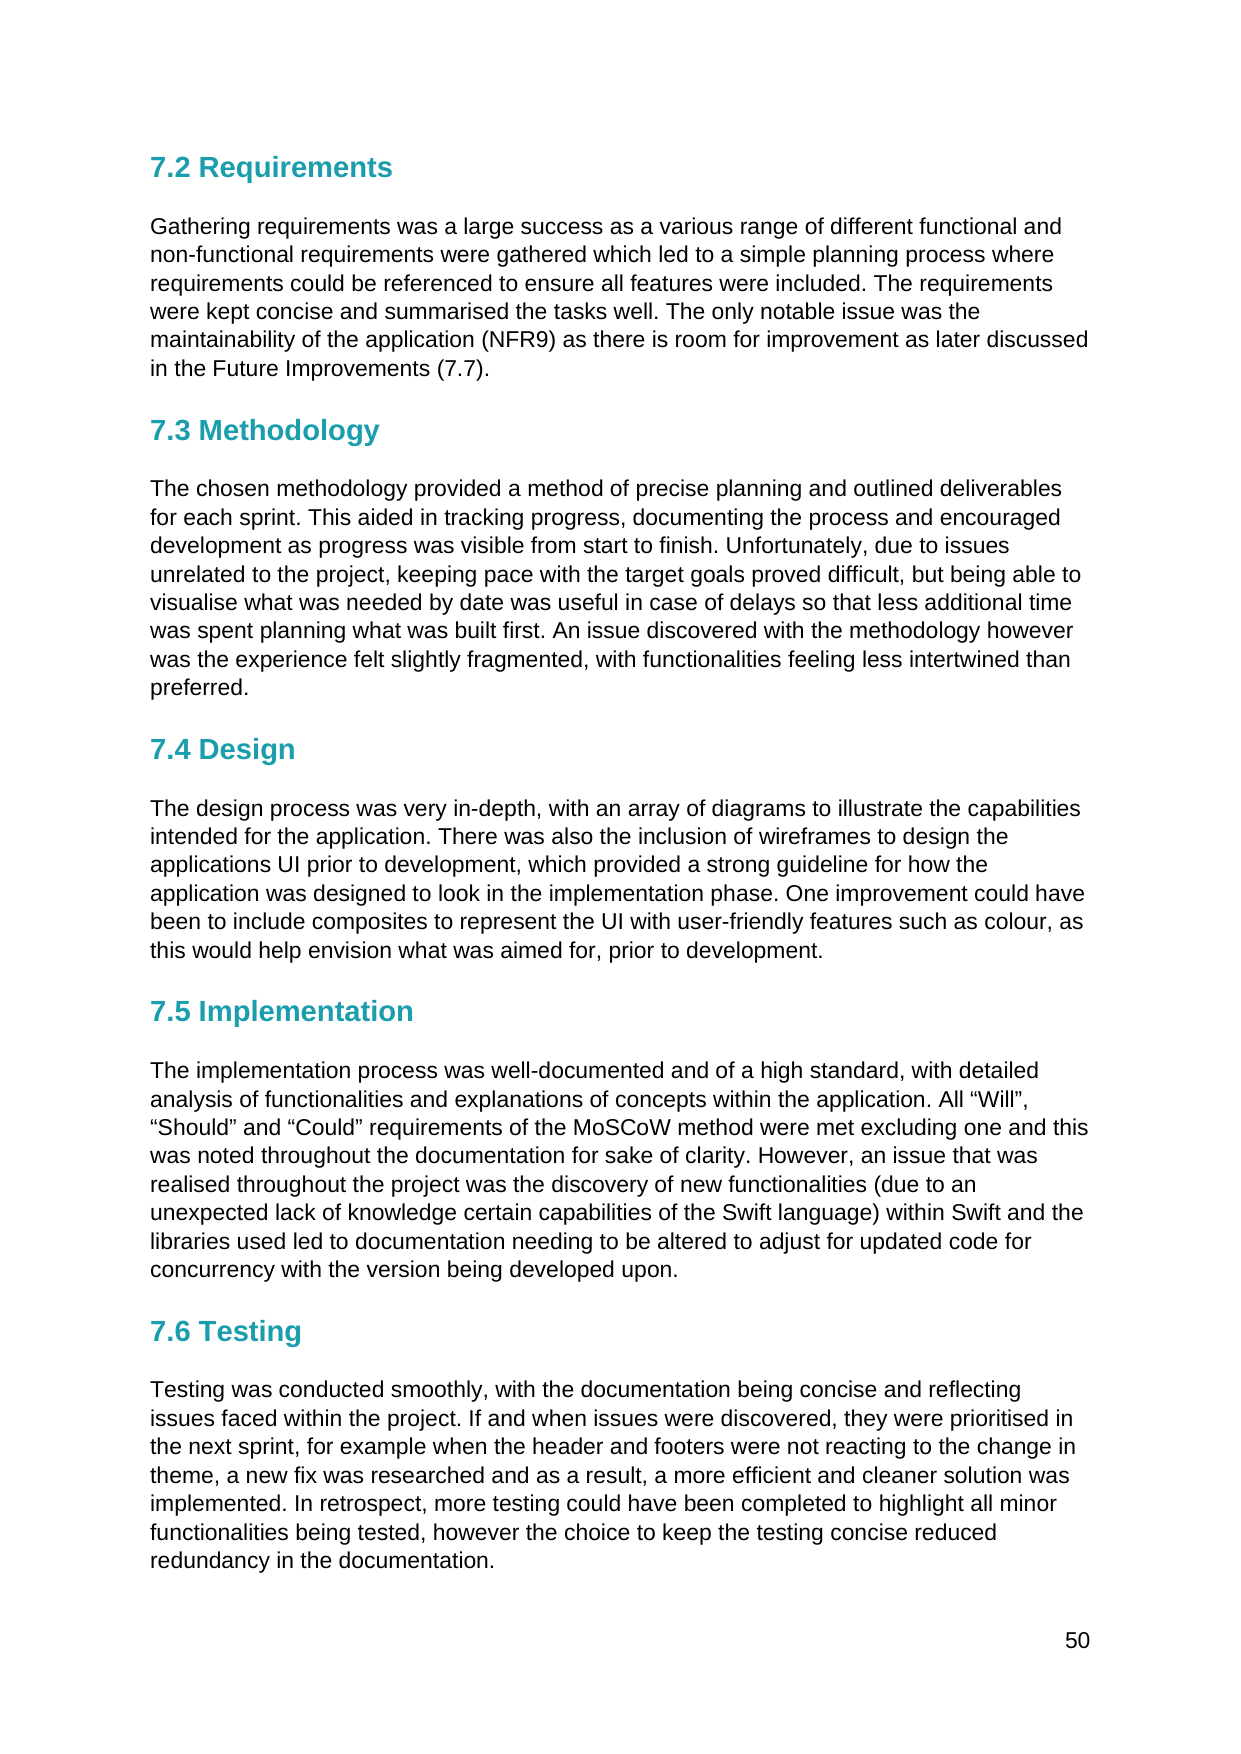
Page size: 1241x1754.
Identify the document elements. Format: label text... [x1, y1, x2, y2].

subtitle 7.4 Design [150, 732, 1090, 765]
subtitle 7.3 Methodology [150, 412, 1090, 446]
text The chosen methodology provided a method of precise planning and outlined deliverables for each sprint. This aided in tracking progress, documenting the process and encouraged development as progress was visible from start to finish. Unfortunately, due to issues unrelated to the project, keeping pace with the target goals proved difficult, but being able to visualise what was needed by date was useful in case of delays so that less additional time was spent planning what was built first. An issue discovered with the methodology however was the experience felt slightly fragmented, with functionalities feeling less intertwined than preferred. [150, 475, 1090, 701]
subtitle 7.6 Testing [150, 1314, 1090, 1347]
text The implementation process was well-documented and of a high standard, with detailed analysis of functionalities and explanations of concepts within the application. All “Will”, “Should” and “Could” requirements of the MoSCoW method were met excluding one and this was noted throughout the documentation for sake of clarity. However, an issue that was realised throughout the project was the discovery of new functionalities (due to an unexpected lack of knowledge certain capabilities of the Swift language) within Swift and the libraries used led to documentation needing to be altered to adjust for updated code for concurrency with the version being developed upon. [150, 1057, 1090, 1282]
subtitle 7.5 Implementation [150, 994, 1090, 1028]
text The design process was very in-depth, with an array of diagrams to illustrate the capabilities intended for the application. There was also the inclusion of wireframes to design the applications UI prior to development, which provided a strong guideline for how the application was designed to look in the implementation phase. One improvement could have been to include composites to represent the UI with user-friendly features such as colour, as this would help envision what was aimed for, prior to development. [150, 794, 1090, 963]
subtitle 7.2 Requirements [150, 150, 1090, 183]
text Testing was conducted smoothly, with the documentation being concise and reflecting issues faced within the project. If and when issues were discovered, they were prioritised in the next sprint, for example when the header and footers were not reacting to the change in theme, a new fix was researched and as a result, a more efficient and cleaner solution was implemented. In retrospect, more testing could have been completed to highlight all minor functionalities being tested, however the choice to keep the testing concise reduced redundancy in the documentation. [150, 1376, 1090, 1573]
text Gathering requirements was a large success as a various range of different functional and non-functional requirements were gathered which led to a simple planning process where requirements could be referenced to ensure all features were included. The requirements were kept concise and summarised the tasks well. The only notable issue was the maintainability of the application (NFR9) as there is room for improvement as later discussed in the Future Improvements (7.7). [150, 213, 1090, 381]
